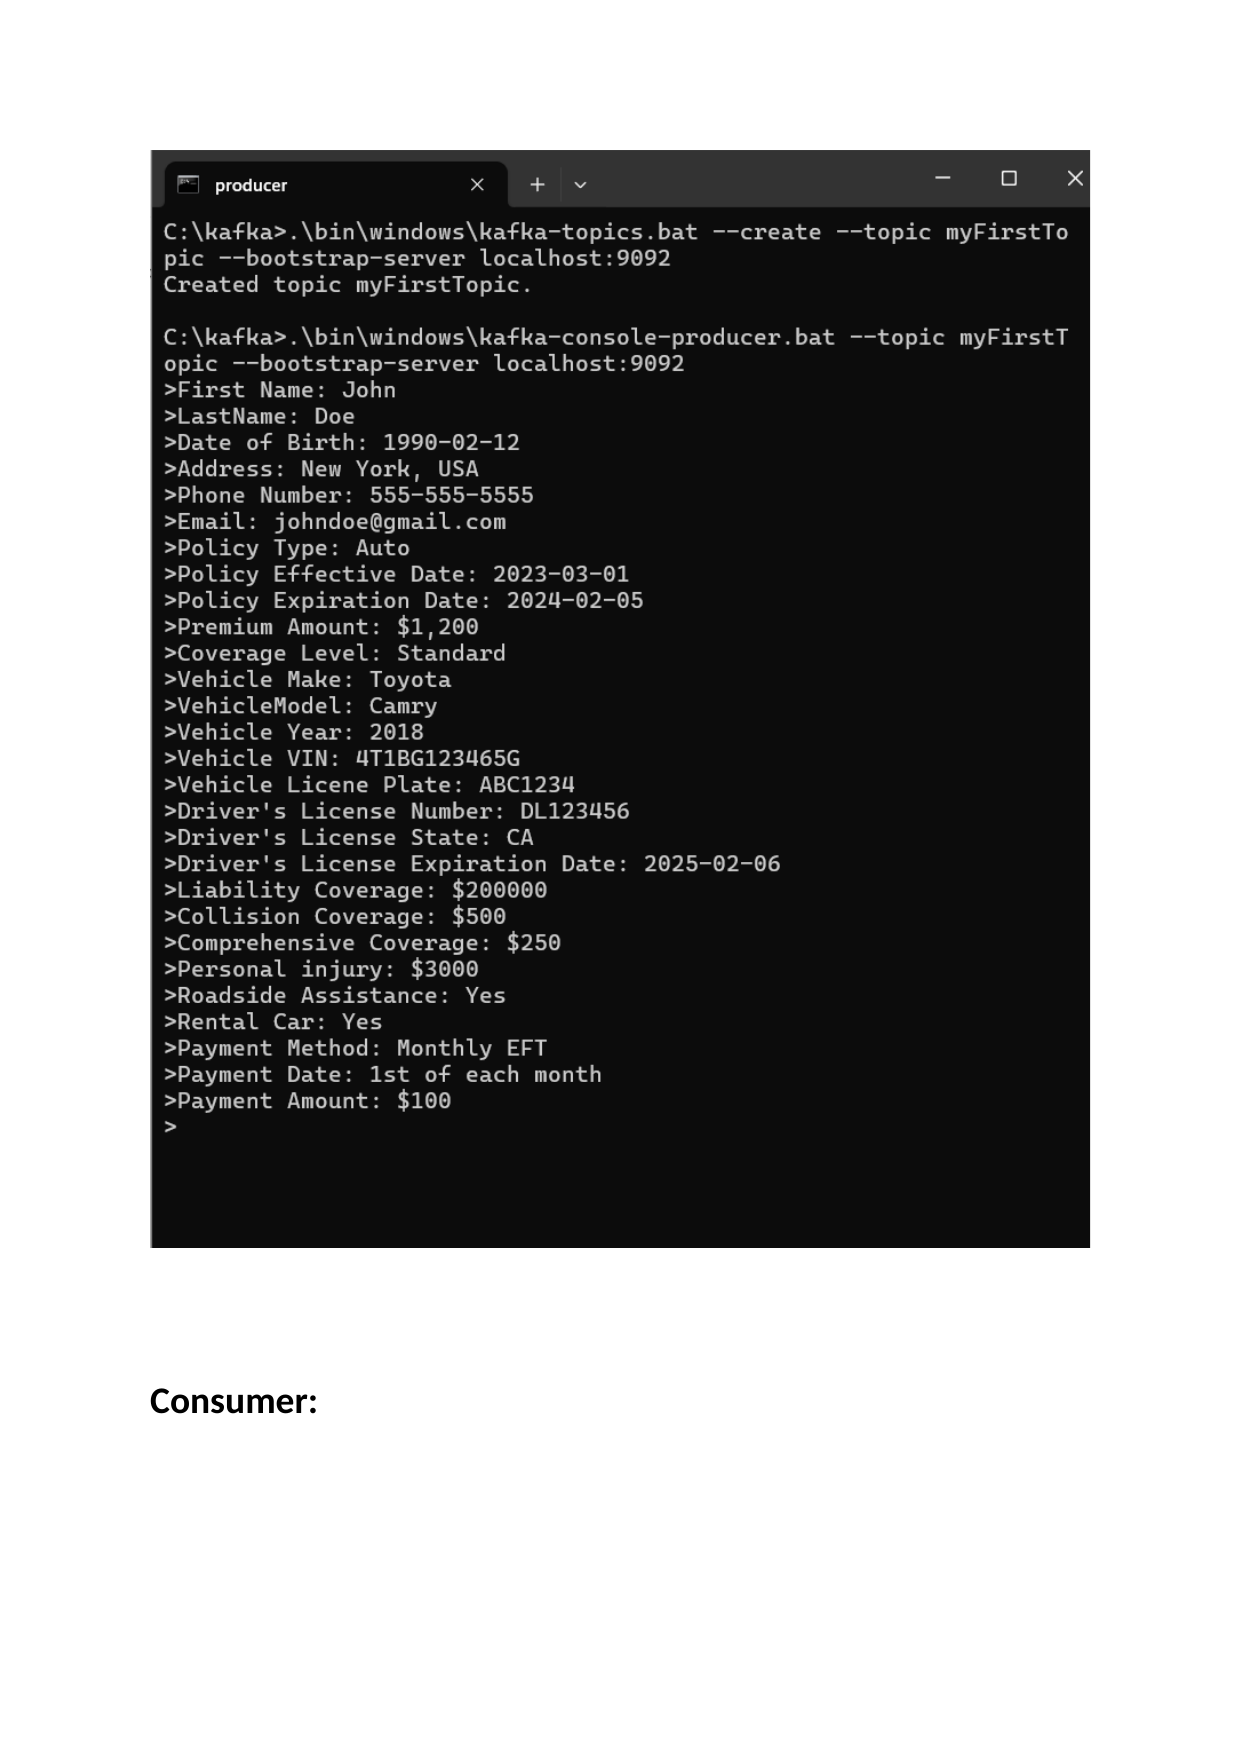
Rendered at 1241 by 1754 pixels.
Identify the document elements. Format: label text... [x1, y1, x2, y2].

picture [150, 150, 1091, 1248]
text Consumer: [150, 1377, 1090, 1423]
